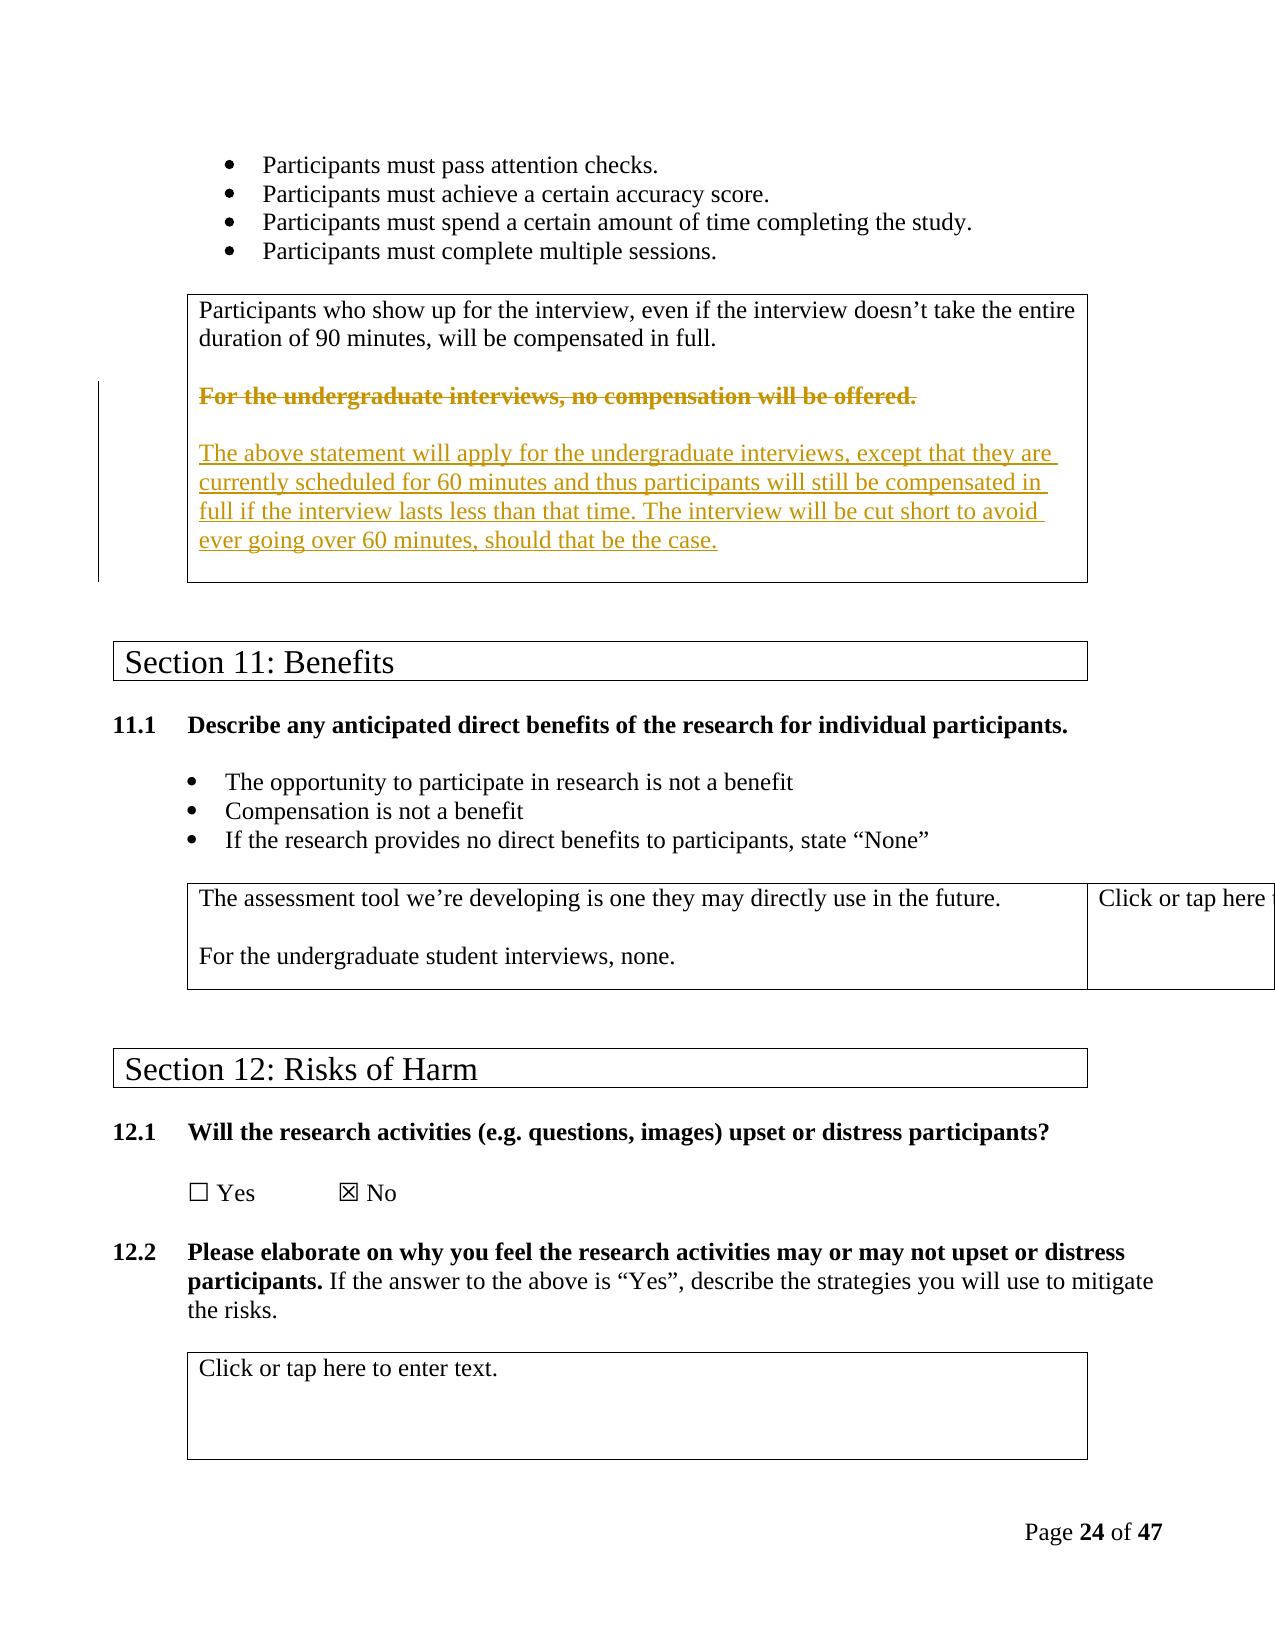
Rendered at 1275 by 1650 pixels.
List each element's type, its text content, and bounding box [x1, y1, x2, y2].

list Describe any anticipated direct benefits of the research for individual participants. [112, 710, 1162, 739]
text Yes No [187, 1174, 1162, 1208]
list Participants must spend a certain amount of time completing the study. [225, 207, 1162, 236]
table_header Section 11: Benefits [114, 642, 1087, 680]
list Will the research activities (e.g. questions, images) upset or distress participants? [112, 1117, 1162, 1146]
list Participants must pass attention checks. [225, 150, 1162, 179]
list Participants must complete multiple sessions. [225, 236, 1162, 265]
list Please elaborate on why you feel the research activities may or may not upset or distress participants. If the answer to the above is “Yes”, describe the strategies you will use to mitigate the risks. [112, 1237, 1162, 1323]
list The opportunity to participate in research is not a benefit [187, 767, 1162, 796]
table_header Section 12: Risks of Harm [114, 1049, 1087, 1087]
list If the research provides no direct benefits to participants, state “None” [187, 825, 1162, 854]
list Compensation is not a benefit [187, 796, 1162, 825]
list Participants must achieve a certain accuracy score. [225, 179, 1162, 207]
